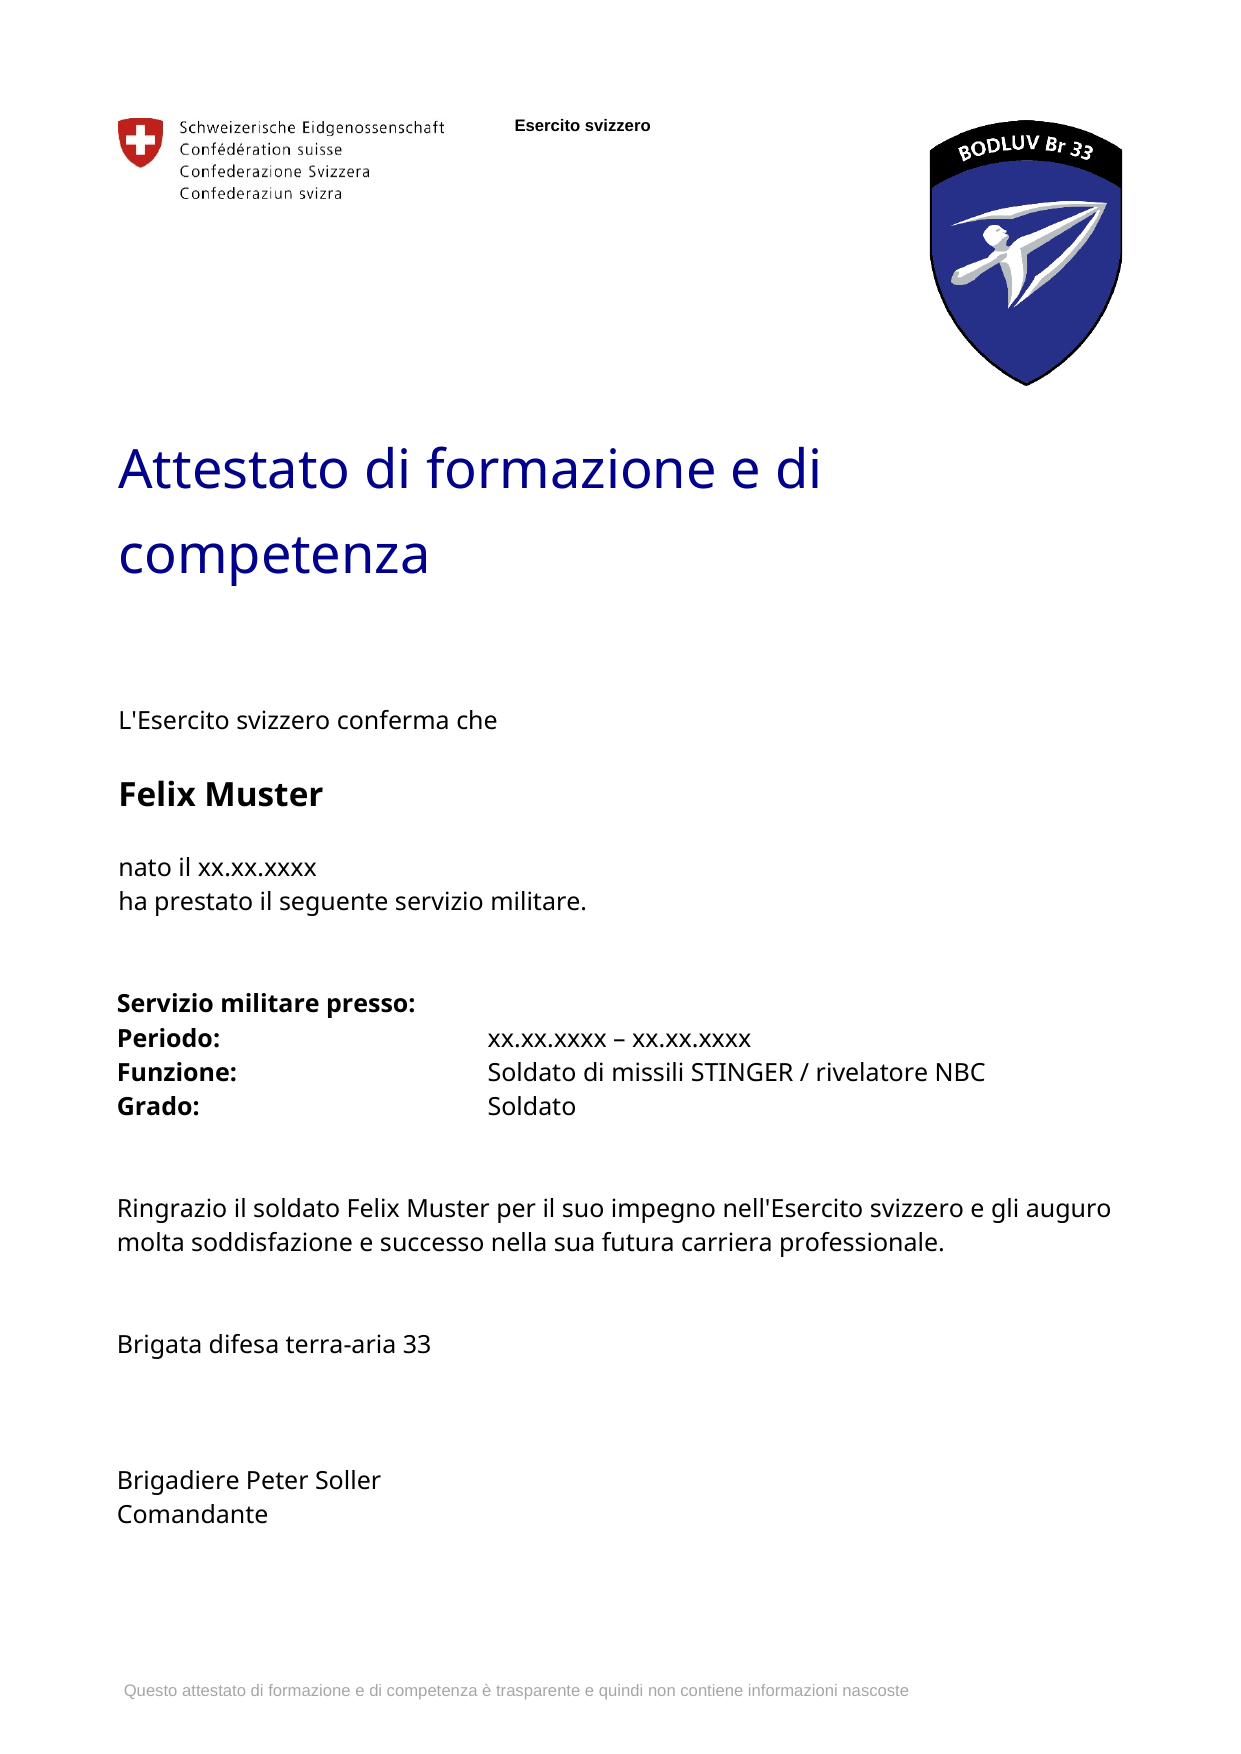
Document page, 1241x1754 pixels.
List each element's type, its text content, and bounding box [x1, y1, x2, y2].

text Grado: Soldato [117, 1088, 1122, 1122]
text Funzione: Soldato di missili STINGER / rivelatore NBC [117, 1054, 1122, 1088]
text Comandante [117, 1497, 1122, 1531]
text Felix Muster [118, 770, 1122, 816]
text Brigadiere Peter Soller [117, 1463, 1122, 1497]
text Servizio militare presso: [117, 986, 1122, 1020]
text nato il xx.xx.xxxx [118, 850, 1122, 884]
text Periodo: xx.xx.xxxx – xx.xx.xxxx [117, 1020, 1122, 1054]
text L'Esercito svizzero conferma che [118, 702, 1122, 736]
text Ringrazio il soldato Felix Muster per il suo impegno nell'Esercito svizzero e gli auguro molta soddisfazione e successo nella sua futura carriera professionale. [117, 1156, 1122, 1259]
text Attestato di formazione e di competenza [118, 431, 1122, 589]
text ha prestato il seguente servizio militare. [118, 884, 1122, 918]
picture [118, 118, 462, 199]
picture [929, 120, 1123, 386]
text Brigata difesa terra-aria 33 [117, 1327, 1122, 1361]
